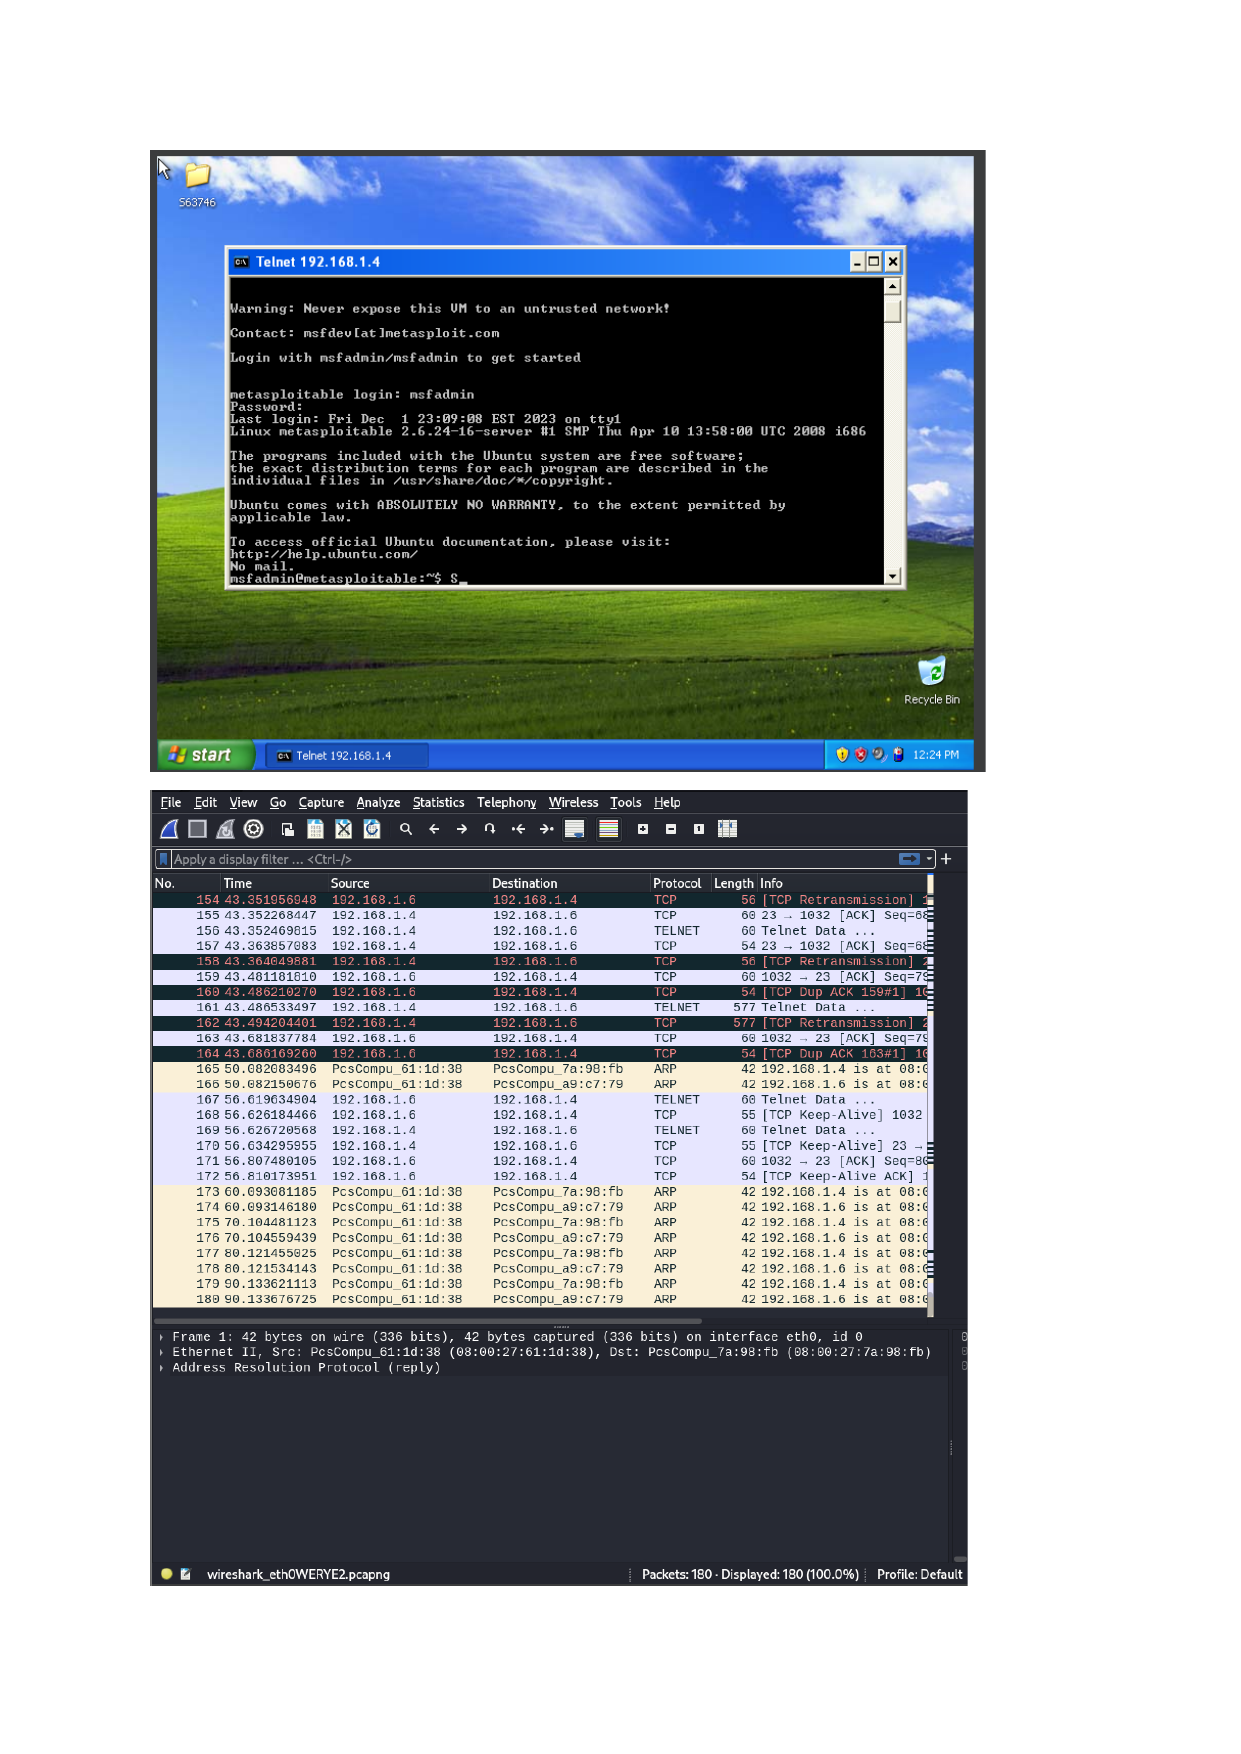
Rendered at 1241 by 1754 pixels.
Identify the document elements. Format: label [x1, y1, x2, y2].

picture [150, 150, 986, 772]
picture [150, 790, 968, 1586]
